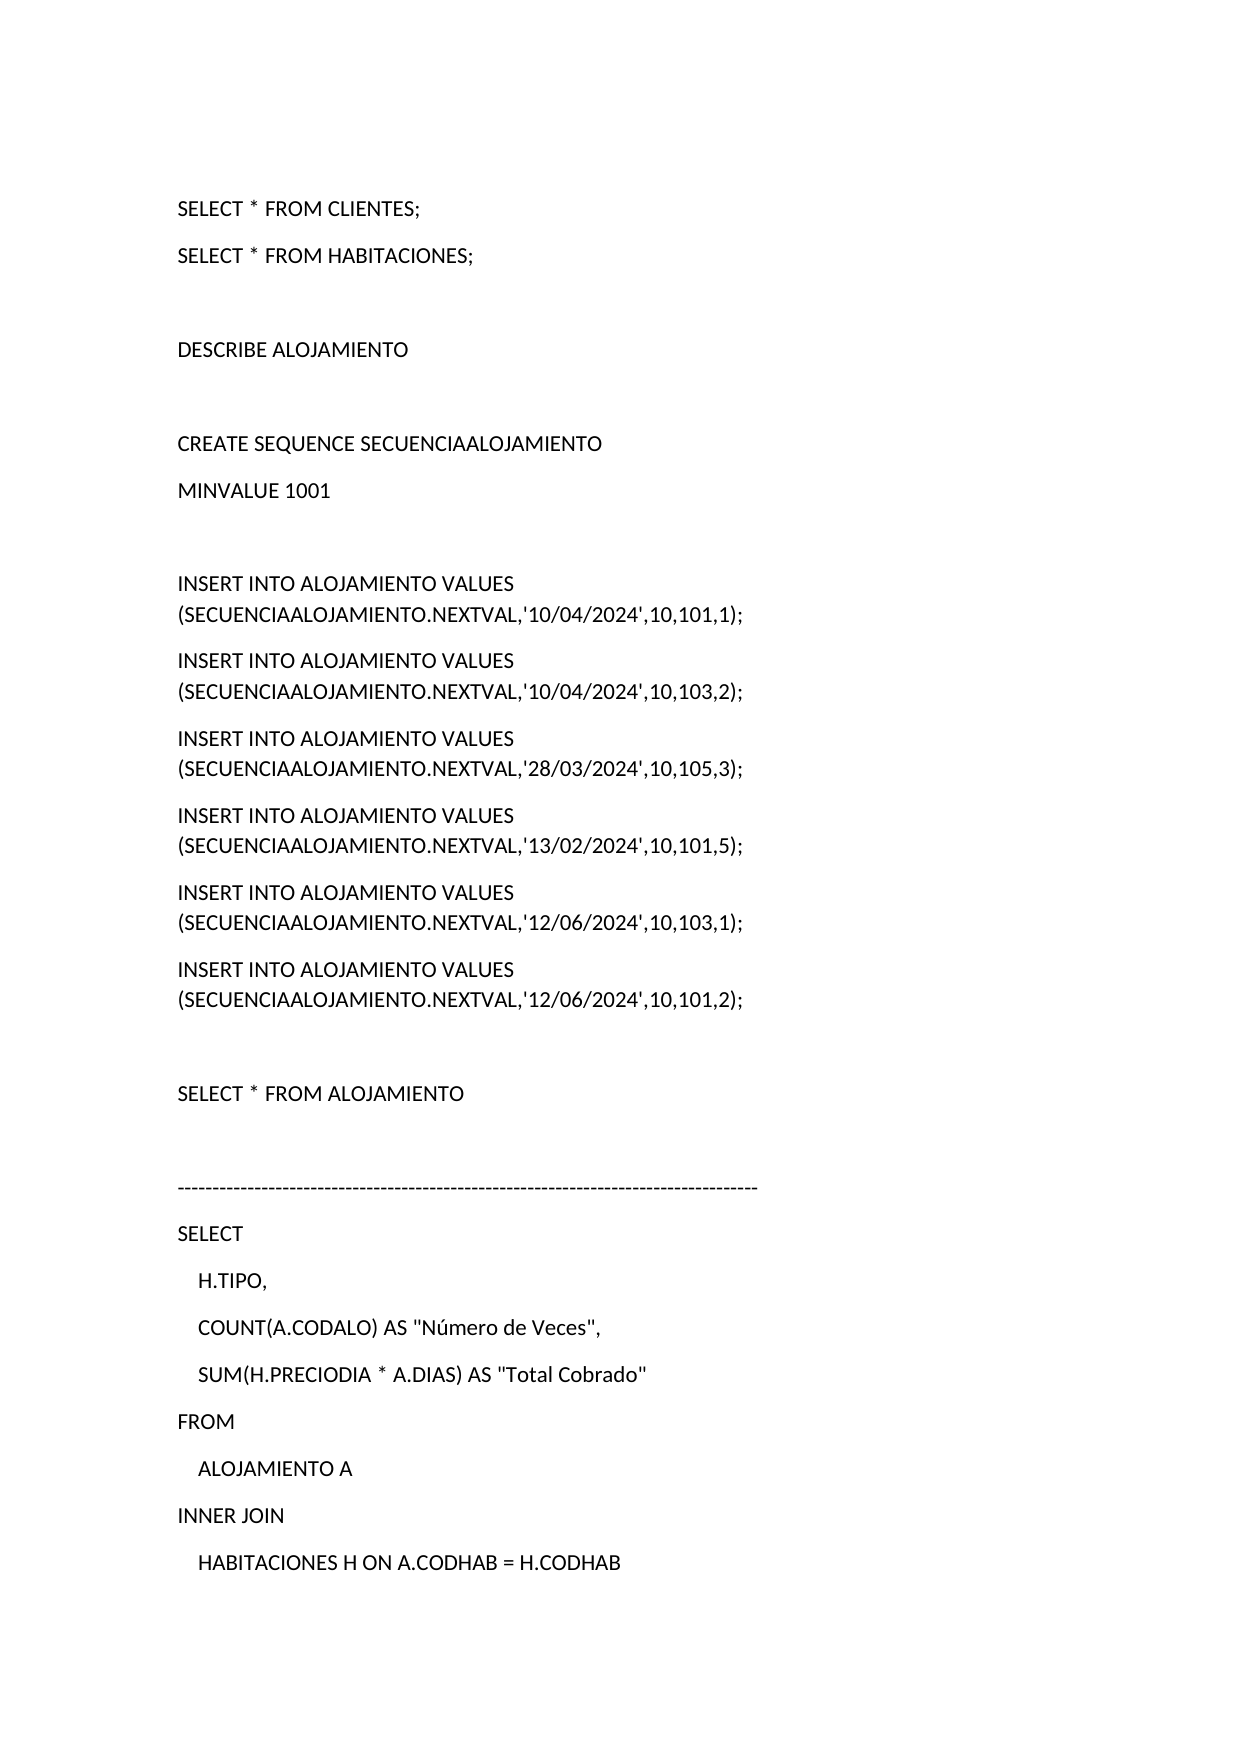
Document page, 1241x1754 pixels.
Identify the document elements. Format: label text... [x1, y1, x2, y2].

text SELECT [177, 1219, 1063, 1247]
text FROM [177, 1407, 1063, 1435]
text INSERT INTO ALOJAMIENTO VALUES (SECUENCIAALOJAMIENTO.NEXTVAL,'12/06/2024',10,101,2); [177, 955, 1063, 1013]
text SUM(H.PRECIODIA * A.DIAS) AS "Total Cobrado" [177, 1360, 1063, 1388]
text HABITACIONES H ON A.CODHAB = H.CODHAB [177, 1548, 1063, 1576]
text INSERT INTO ALOJAMIENTO VALUES (SECUENCIAALOJAMIENTO.NEXTVAL,'13/02/2024',10,101,5); [177, 801, 1063, 859]
text INSERT INTO ALOJAMIENTO VALUES (SECUENCIAALOJAMIENTO.NEXTVAL,'28/03/2024',10,105,3); [177, 724, 1063, 782]
text DESCRIBE ALOJAMIENTO [177, 335, 1063, 363]
text SELECT * FROM HABITACIONES; [177, 241, 1063, 269]
text H.TIPO, [177, 1266, 1063, 1294]
text INSERT INTO ALOJAMIENTO VALUES (SECUENCIAALOJAMIENTO.NEXTVAL,'10/04/2024',10,103,2); [177, 647, 1063, 705]
text COUNT(A.CODALO) AS "Número de Veces", [177, 1313, 1063, 1341]
text ALOJAMIENTO A [177, 1454, 1063, 1482]
text INSERT INTO ALOJAMIENTO VALUES (SECUENCIAALOJAMIENTO.NEXTVAL,'12/06/2024',10,103,1); [177, 878, 1063, 936]
text MINVALUE 1001 [177, 476, 1063, 504]
text ----------------------------------------------------------------------------------- [177, 1173, 1063, 1201]
text SELECT * FROM ALOJAMIENTO [177, 1079, 1063, 1107]
text INNER JOIN [177, 1501, 1063, 1529]
text SELECT * FROM CLIENTES; [177, 194, 1063, 222]
text CREATE SEQUENCE SECUENCIAALOJAMIENTO [177, 429, 1063, 457]
text INSERT INTO ALOJAMIENTO VALUES (SECUENCIAALOJAMIENTO.NEXTVAL,'10/04/2024',10,101,1); [177, 569, 1063, 628]
